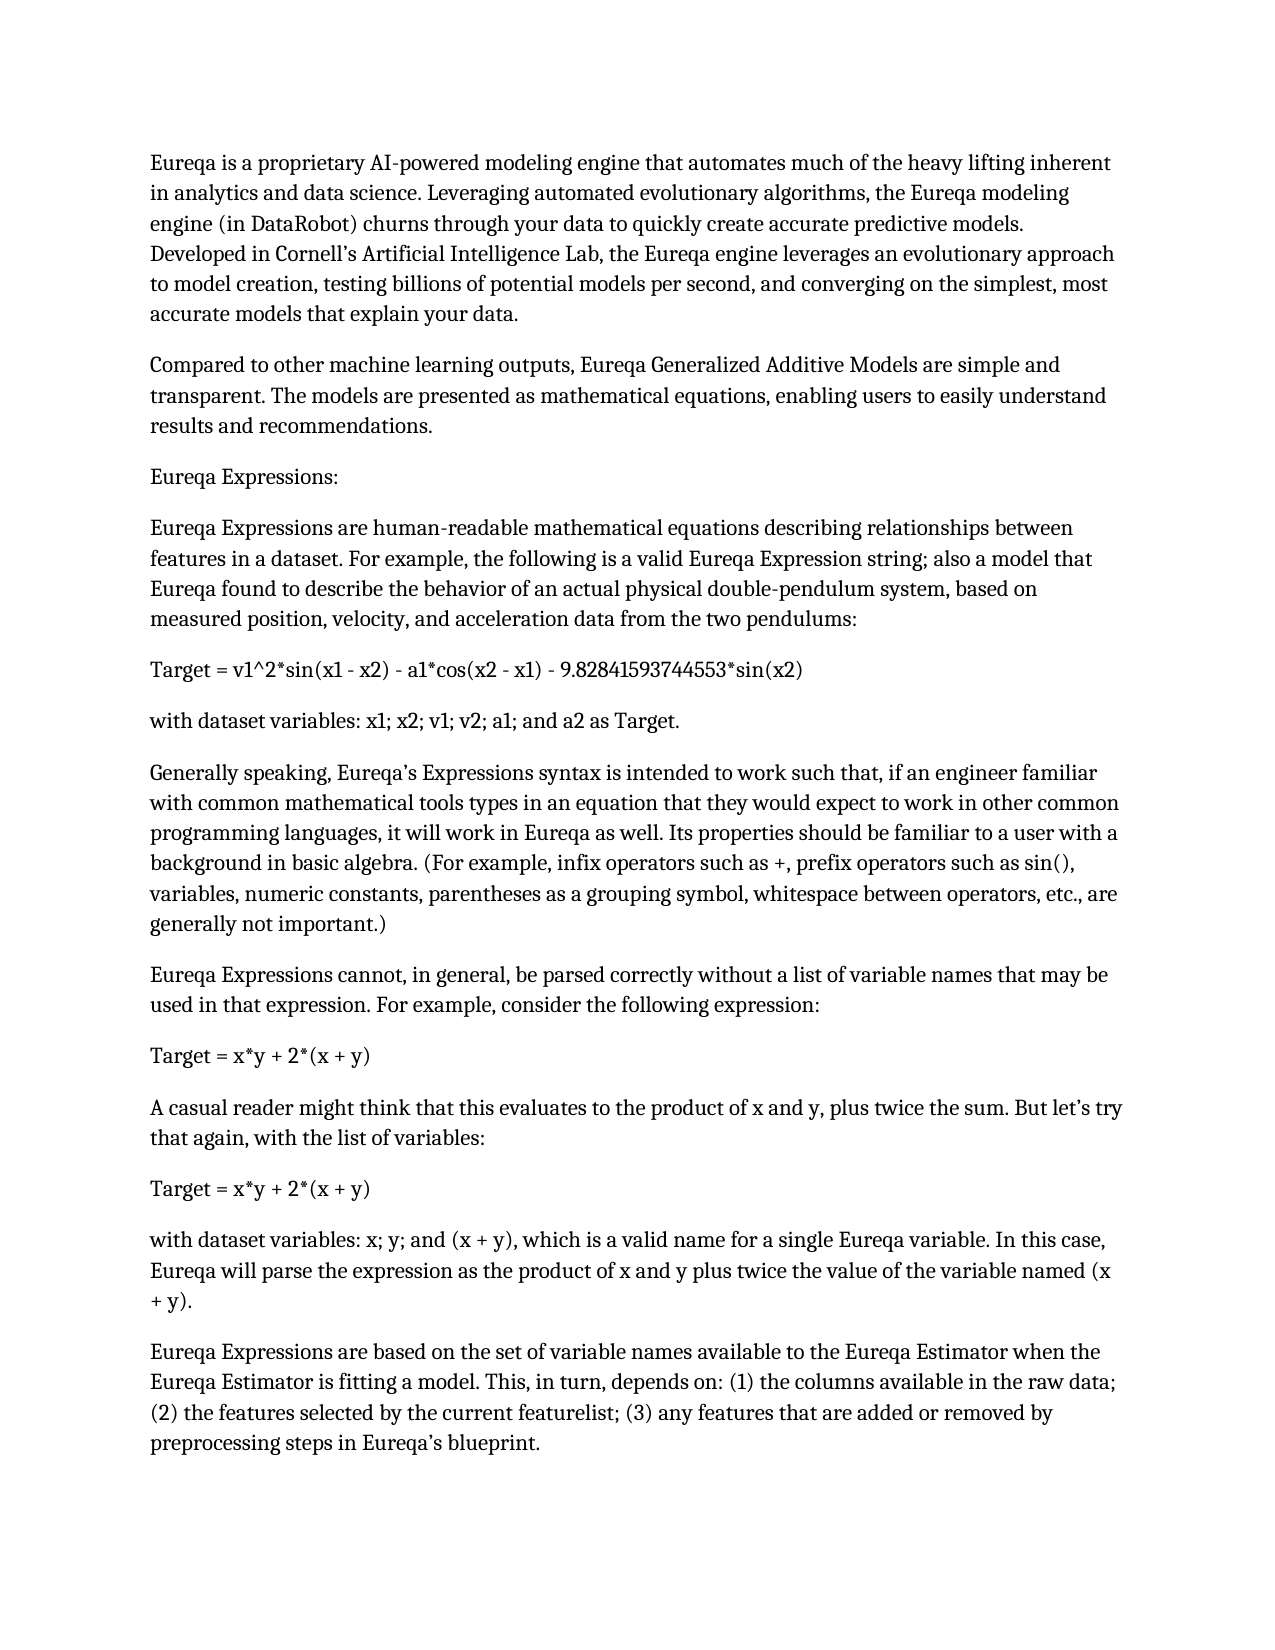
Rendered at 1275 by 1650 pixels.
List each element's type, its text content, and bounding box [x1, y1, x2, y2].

text A casual reader might think that this evaluates to the product of x and y, plus twice the sum. But let’s try that again, with the list of variables: [150, 1094, 1125, 1151]
text with dataset variables: x1; x2; v1; v2; a1; and a2 as Target. [150, 708, 1125, 735]
text Generally speaking, Eureqa’s Expressions syntax is intended to work such that, if an engineer familiar with common mathematical tools types in an equation that they would expect to work in other common programming languages, it will work in Eureqa as well. Its properties should be familiar to a user with a background in basic algebra. (For example, infix operators such as +, prefix operators such as sin(), variables, numeric constants, parentheses as a grouping symbol, whitespace between operators, etc., are generally not important.) [150, 759, 1125, 937]
text with dataset variables: x; y; and (x + y), which is a valid name for a single Eureqa variable. In this case, Eureqa will parse the expression as the product of x and y plus twice the value of the variable named (x + y). [150, 1227, 1125, 1314]
text Target = v1^2*sin(x1 - x2) - a1*cos(x2 - x1) - 9.82841593744553*sin(x2) [150, 657, 1125, 683]
text Eureqa Expressions: [150, 464, 1125, 490]
text Compared to other machine learning outputs, Eureqa Generalized Additive Models are simple and transparent. The models are presented as mathematical equations, enabling users to easily understand results and recommendations. [150, 352, 1125, 439]
text Eureqa Expressions are human-readable mathematical equations describing relationships between features in a dataset. For example, the following is a valid Eureqa Expression string; also a model that Eureqa found to describe the behavior of an actual physical double-pendulum system, based on measured position, velocity, and acceleration data from the two pendulums: [150, 515, 1125, 632]
text Eureqa Expressions cannot, in general, be parsed correctly without a list of variable names that may be used in that expression. For example, consider the following expression: [150, 962, 1125, 1018]
text Target = x*y + 2*(x + y) [150, 1043, 1125, 1070]
text Target = x*y + 2*(x + y) [150, 1176, 1125, 1202]
text Eureqa is a proprietary AI-powered modeling engine that automates much of the heavy lifting inherent in analytics and data science. Leveraging automated evolutionary algorithms, the Eureqa modeling engine (in DataRobot) churns through your data to quickly create accurate predictive models. Developed in Cornell’s Artificial Intelligence Lab, the Eureqa engine leverages an evolutionary approach to model creation, testing billions of potential models per second, and converging on the simplest, most accurate models that explain your data. [150, 150, 1125, 327]
text Eureqa Expressions are based on the set of variable names available to the Eureqa Estimator when the Eureqa Estimator is fitting a model. This, in turn, depends on: (1) the columns available in the raw data; (2) the features selected by the current featurelist; (3) any features that are added or removed by preprocessing steps in Eureqa’s blueprint. [150, 1339, 1125, 1456]
